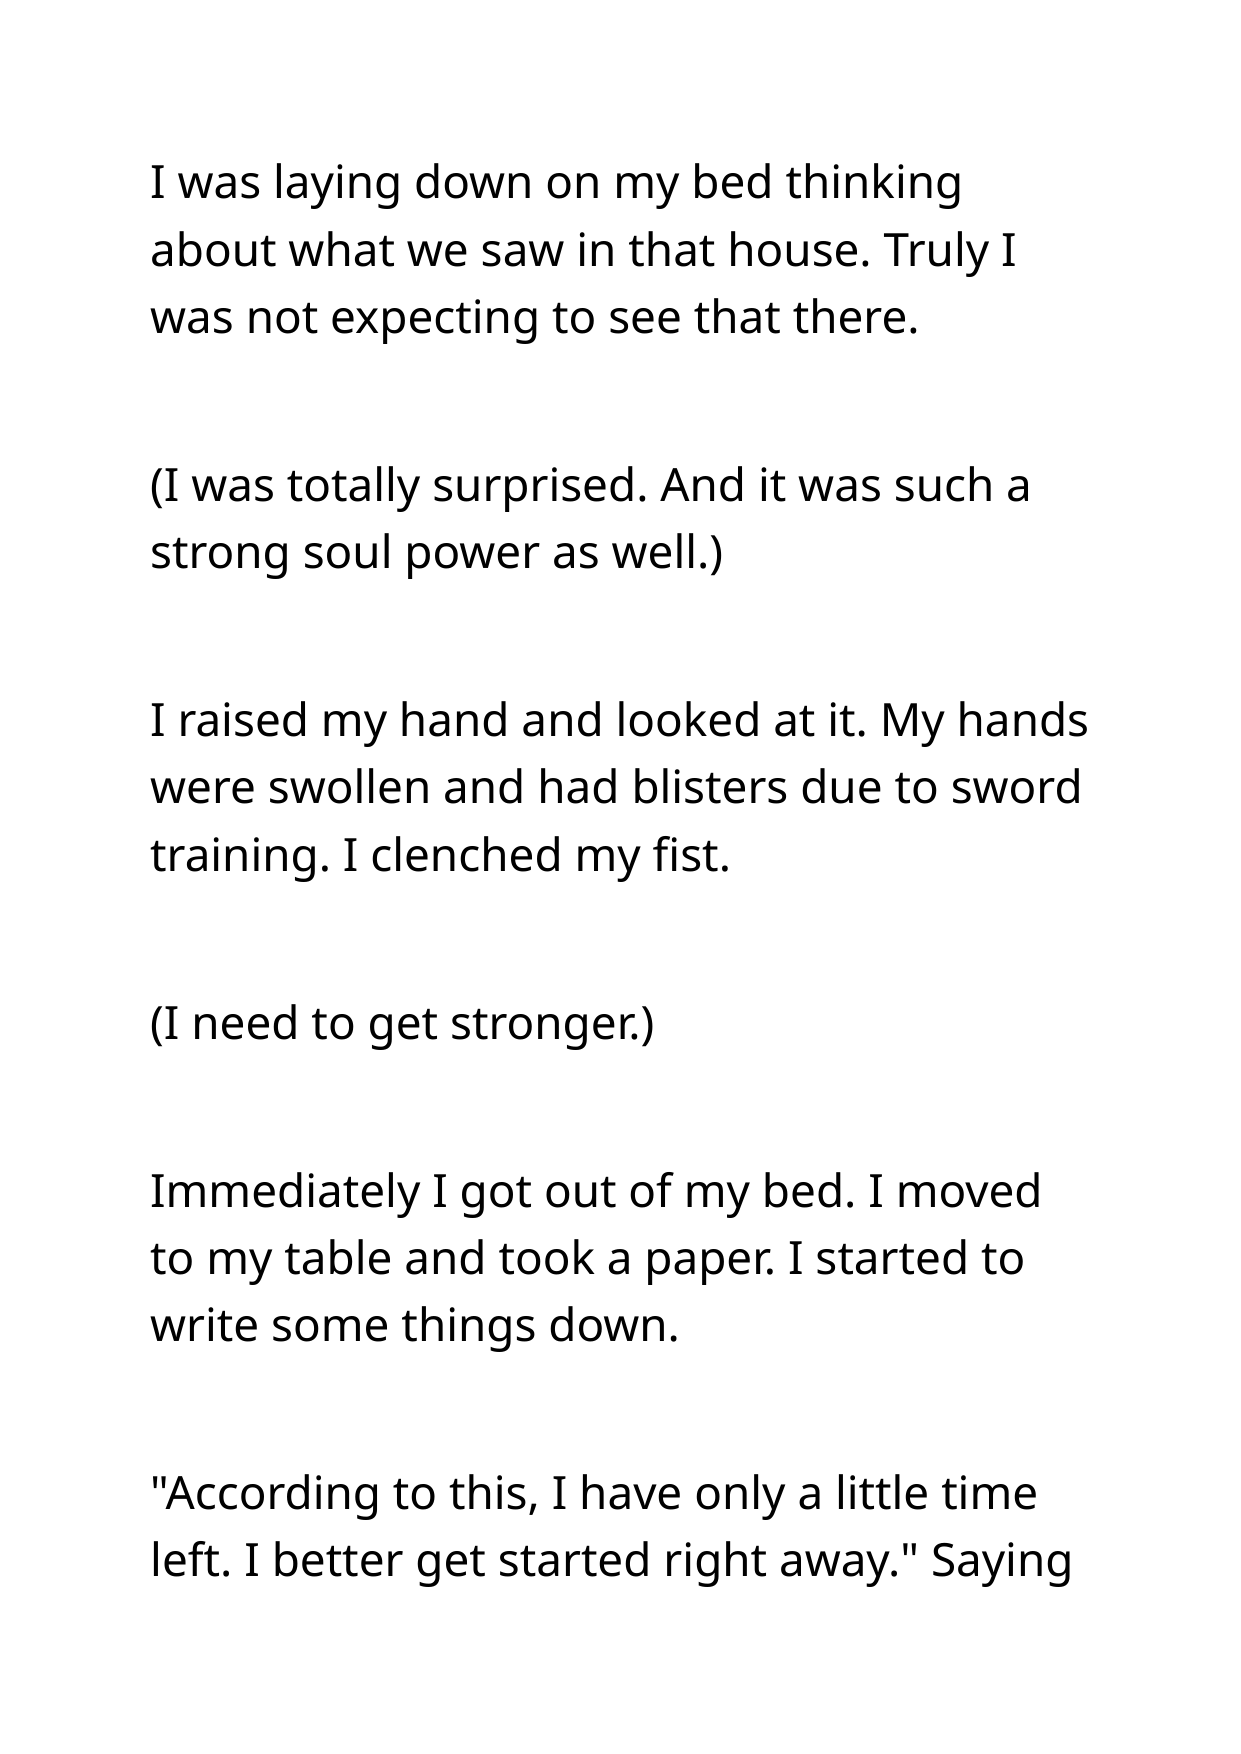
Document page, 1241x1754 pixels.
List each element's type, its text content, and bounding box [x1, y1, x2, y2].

text I was laying down on my bed thinking about what we saw in that house. Truly I was not expecting to see that there. [150, 150, 1090, 347]
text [150, 1461, 1090, 1590]
text Immediately I got out of my bed. I moved to my table and took a paper. I started to write some things down. [150, 1158, 1090, 1355]
text (I was totally surprised. And it was such a strong soul power as well.) [150, 452, 1090, 582]
text (I need to get stronger.) [150, 990, 1090, 1053]
text I raised my hand and looked at it. My hands were swollen and had blisters due to sword training. I clenched my fist. [150, 688, 1090, 885]
